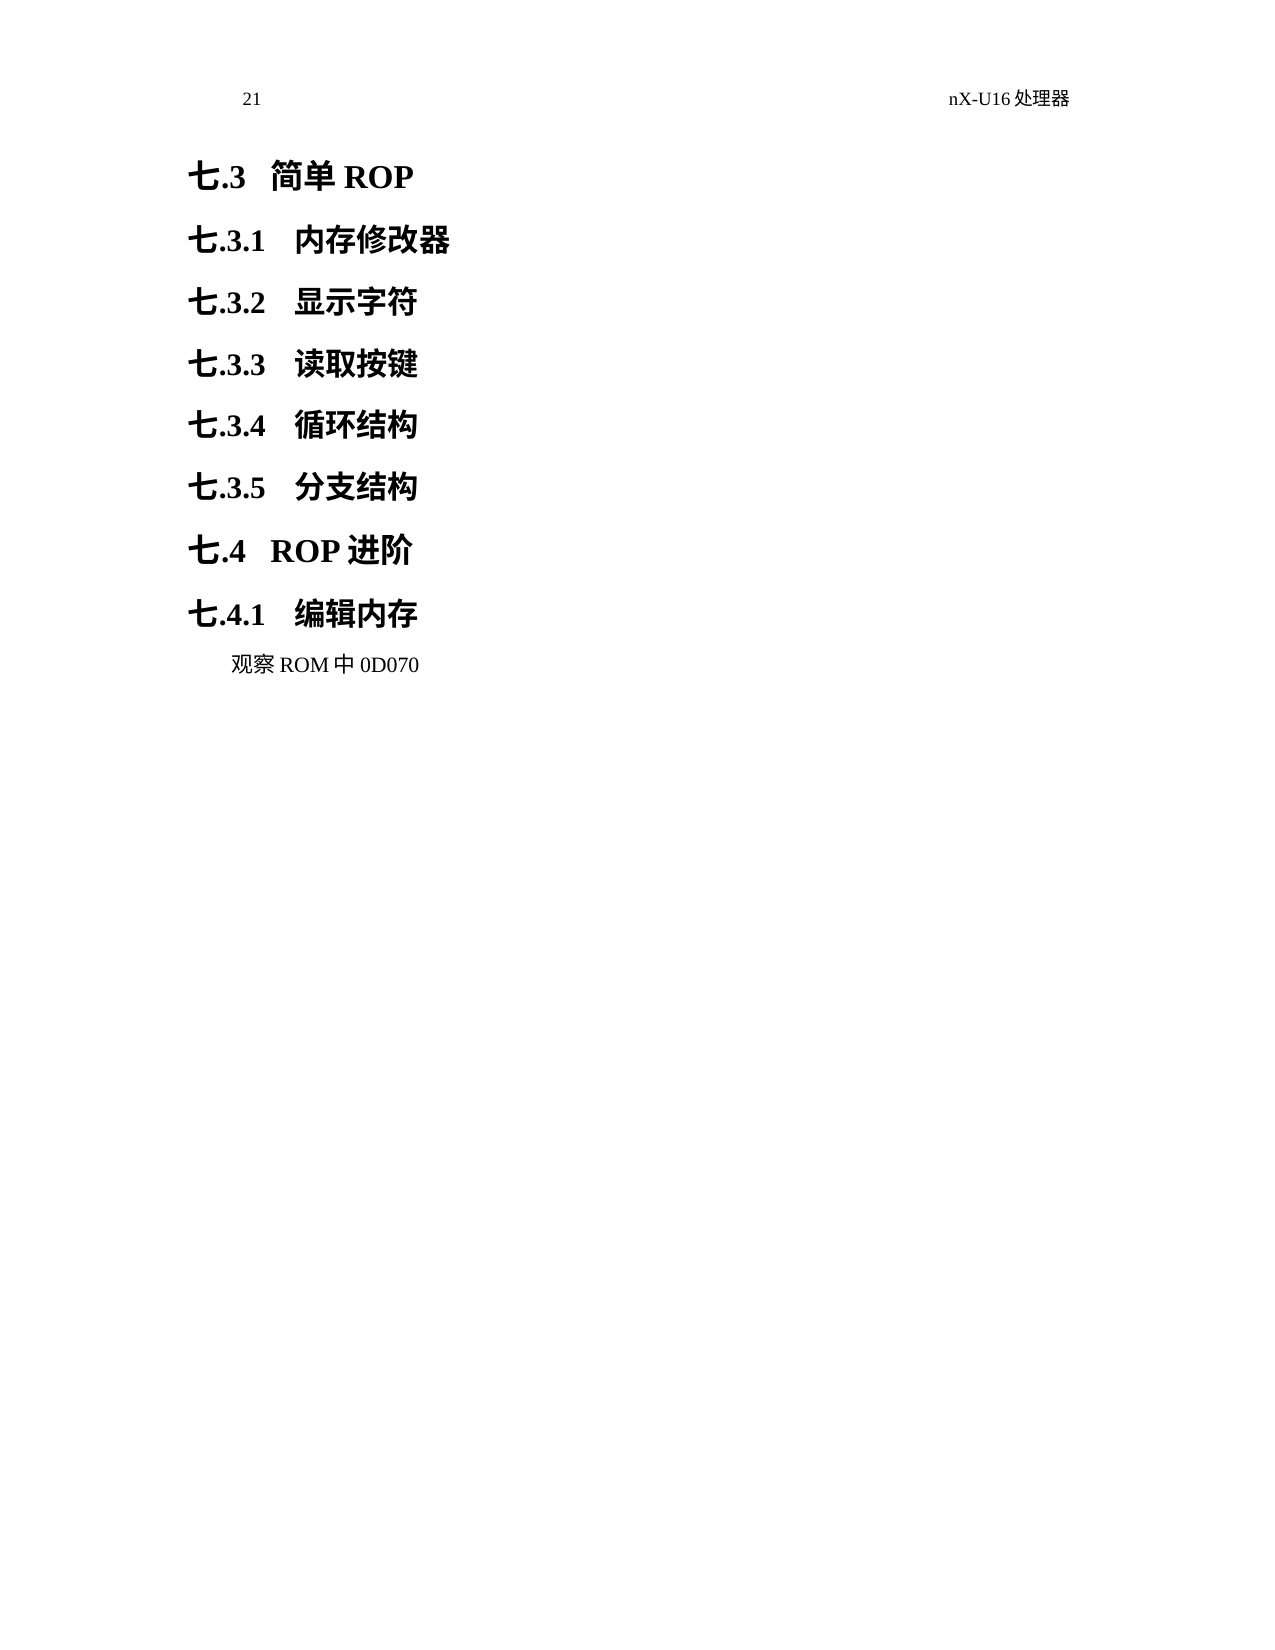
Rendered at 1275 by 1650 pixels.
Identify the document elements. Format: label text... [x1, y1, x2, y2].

subtitle 读取按键 [187, 339, 1087, 384]
subtitle 内存修改器 [187, 215, 1087, 260]
subtitle 循环结构 [187, 401, 1087, 446]
subtitle 编辑内存 [187, 589, 1087, 634]
subtitle 显示字符 [187, 277, 1087, 322]
text 观察ROM中0D070 [187, 643, 1087, 680]
subtitle 简单ROP [187, 150, 1087, 198]
subtitle ROP进阶 [187, 524, 1087, 572]
subtitle 分支结构 [187, 462, 1087, 508]
